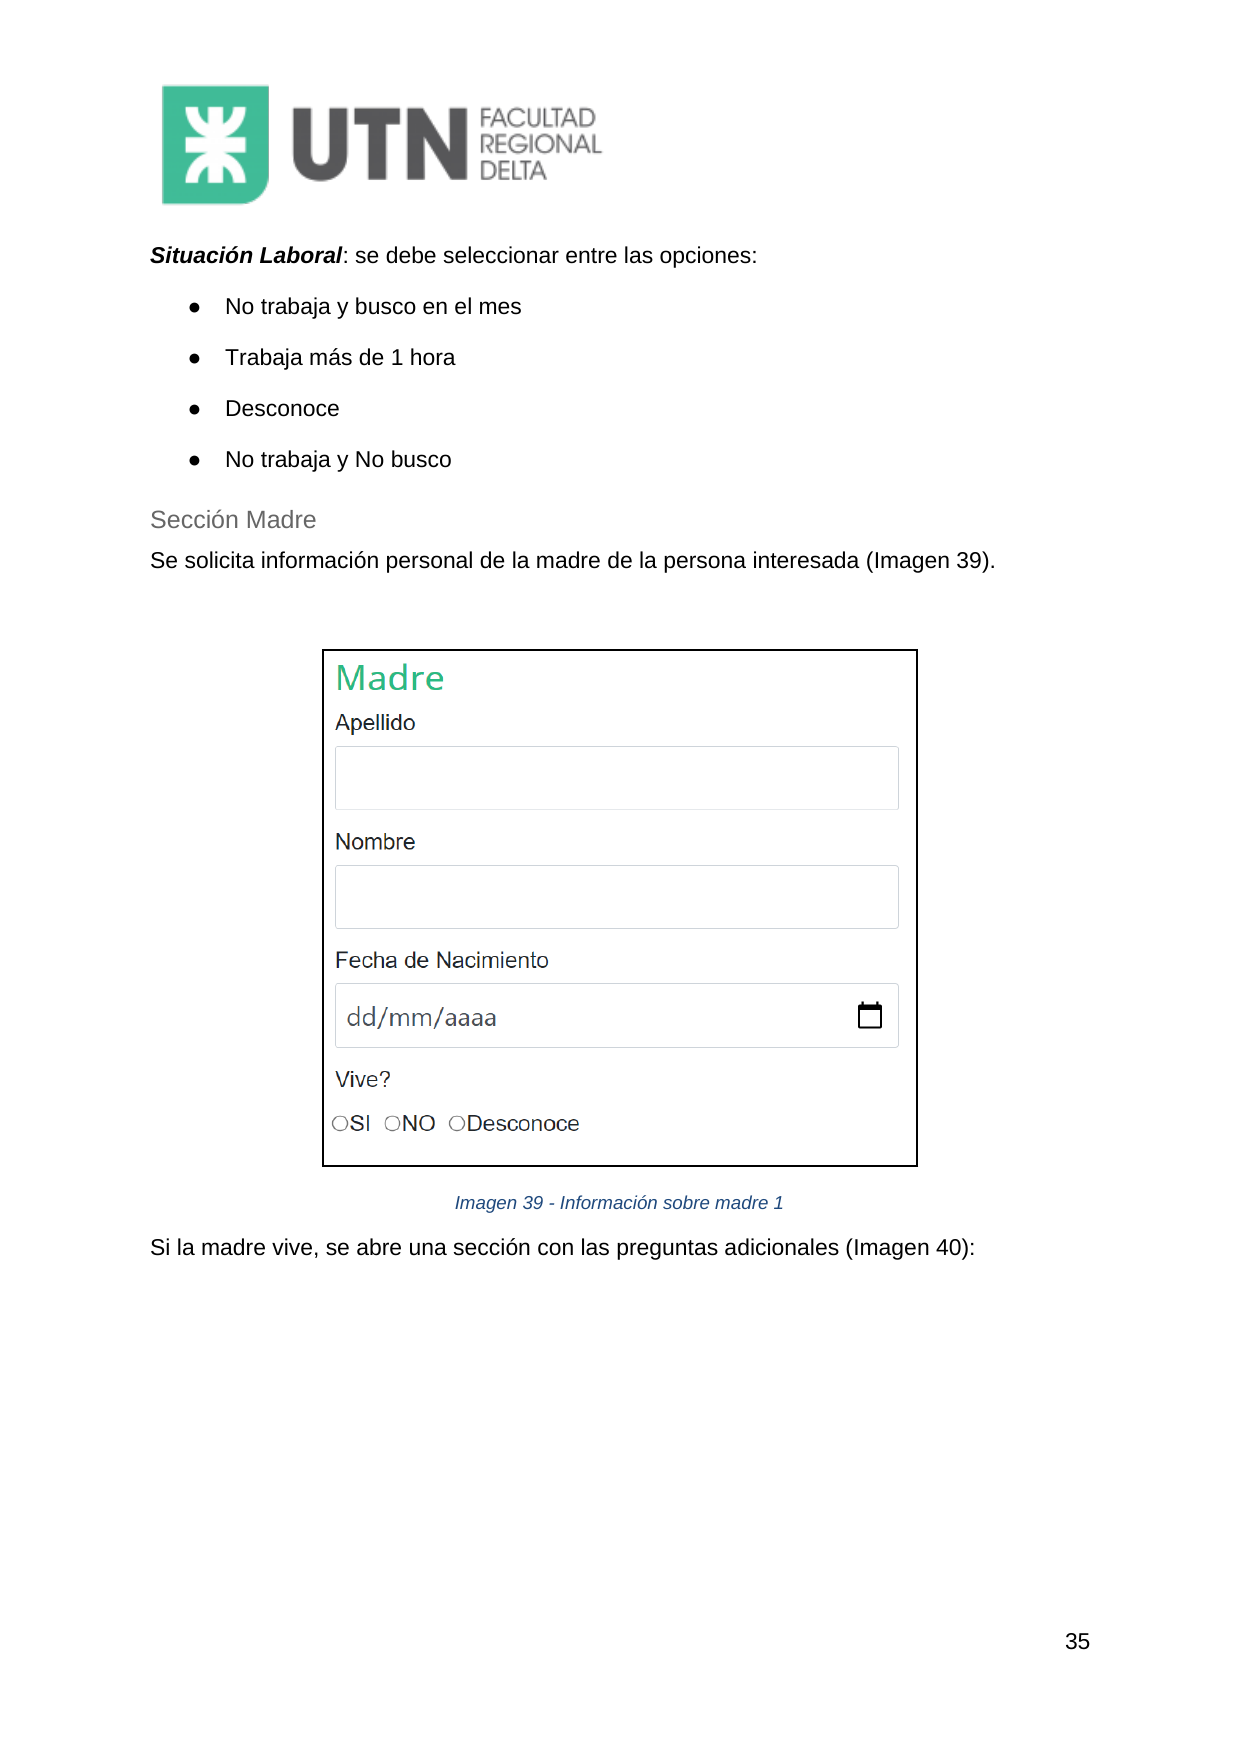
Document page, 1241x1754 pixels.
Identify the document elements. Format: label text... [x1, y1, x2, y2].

picture [150, 75, 619, 218]
text Se solicita información personal de la madre de la persona interesada (Imagen 39). [150, 547, 1090, 573]
text Situación Laboral: se debe seleccionar entre las opciones: [150, 242, 1090, 268]
list Trabaja más de 1 hora [187, 344, 1090, 370]
text Si la madre vive, se abre una sección con las preguntas adicionales (Imagen 40): [150, 1234, 1090, 1261]
text Imagen 39 - Información sobre madre 1 [150, 1192, 1090, 1213]
list Desconoce [187, 395, 1090, 421]
subtitle Sección Madre [150, 505, 1090, 534]
list No trabaja y No busco [187, 446, 1090, 472]
list No trabaja y busco en el mes [187, 293, 1090, 319]
picture [324, 651, 916, 1165]
